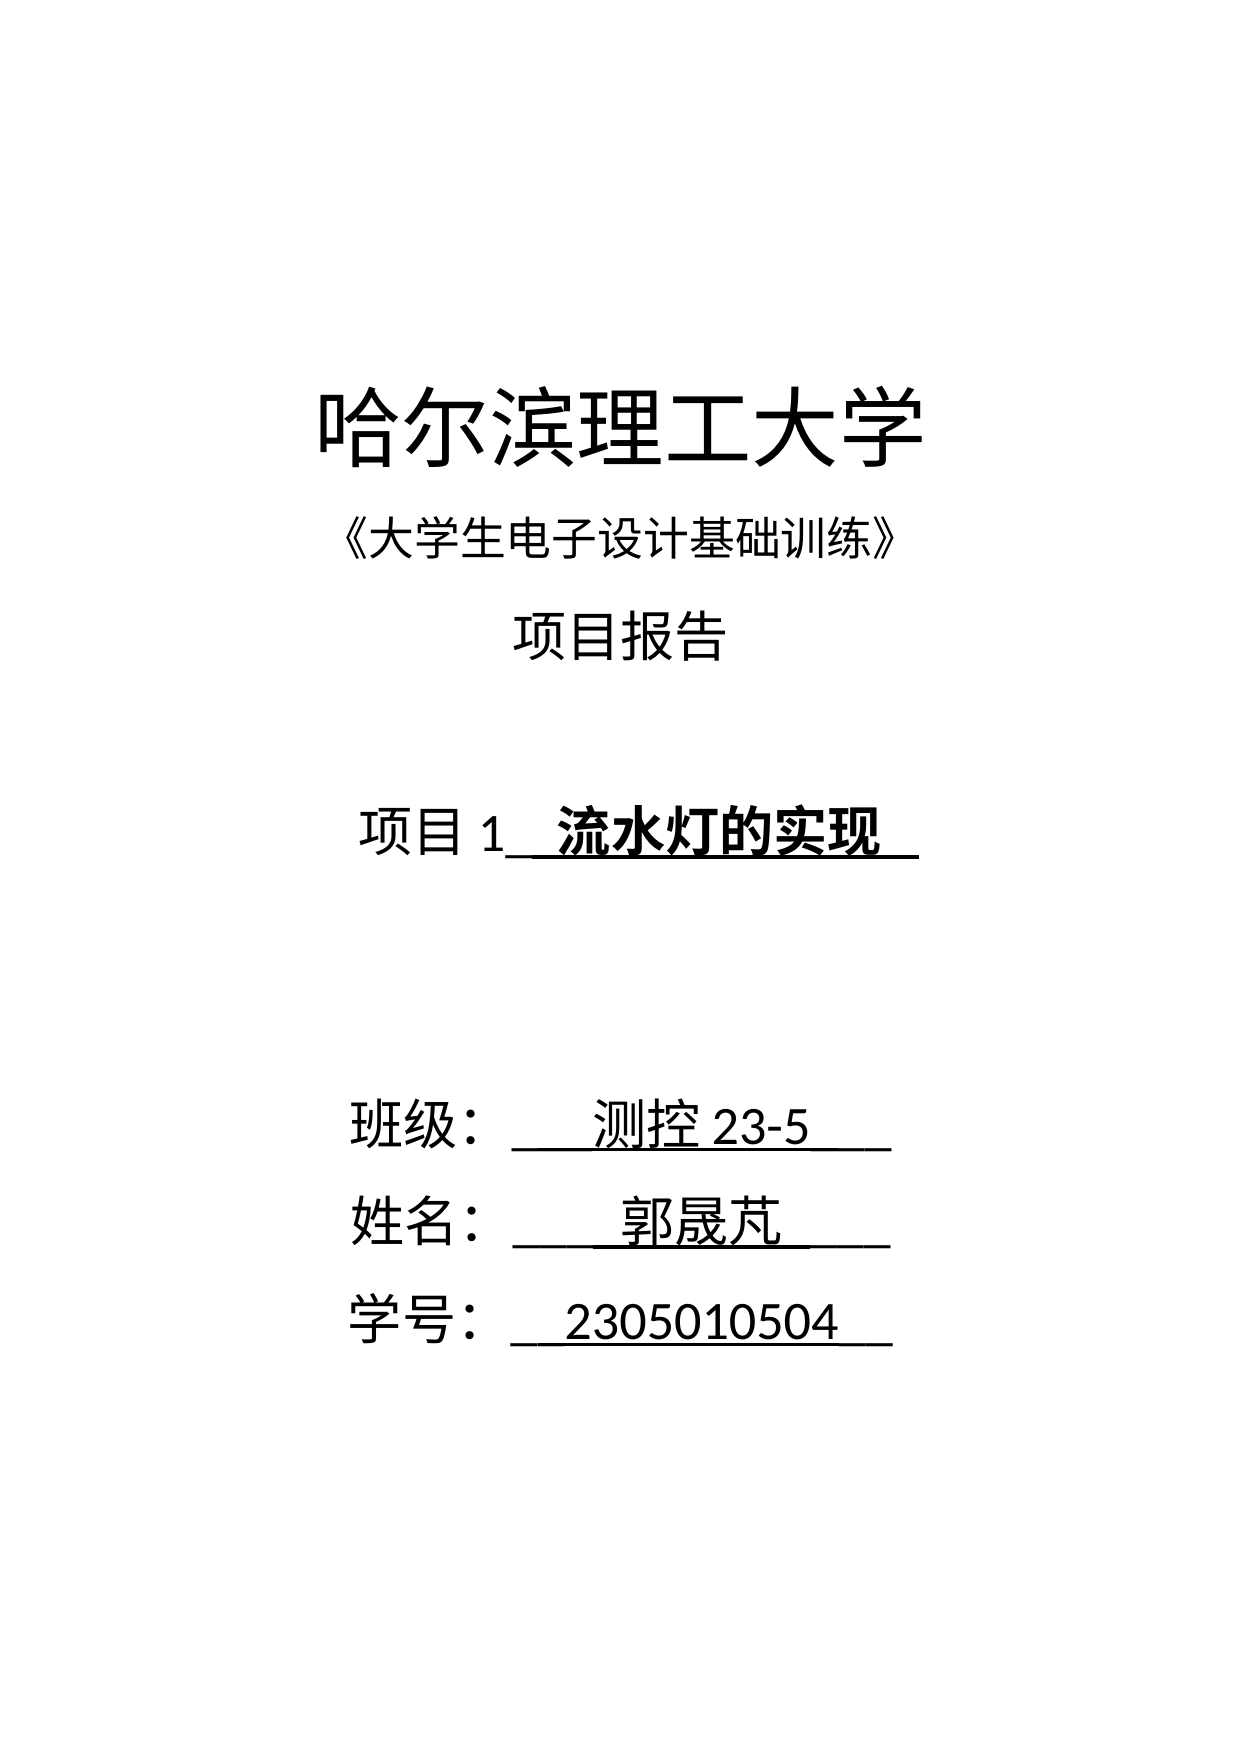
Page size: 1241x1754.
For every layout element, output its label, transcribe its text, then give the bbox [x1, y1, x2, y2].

text 哈尔滨理工大学 [187, 357, 1053, 487]
text 项目报告 [187, 584, 1053, 682]
text 学号：__2305010504__ [187, 1267, 1053, 1364]
text 《大学生电子设计基础训练》 [187, 487, 1053, 584]
text 项目1_ 流水灯的实现 [187, 779, 1053, 877]
text 姓名：____郭晟芃____ [187, 1169, 1053, 1267]
text 班级：___测控23-5___ [187, 1072, 1053, 1169]
